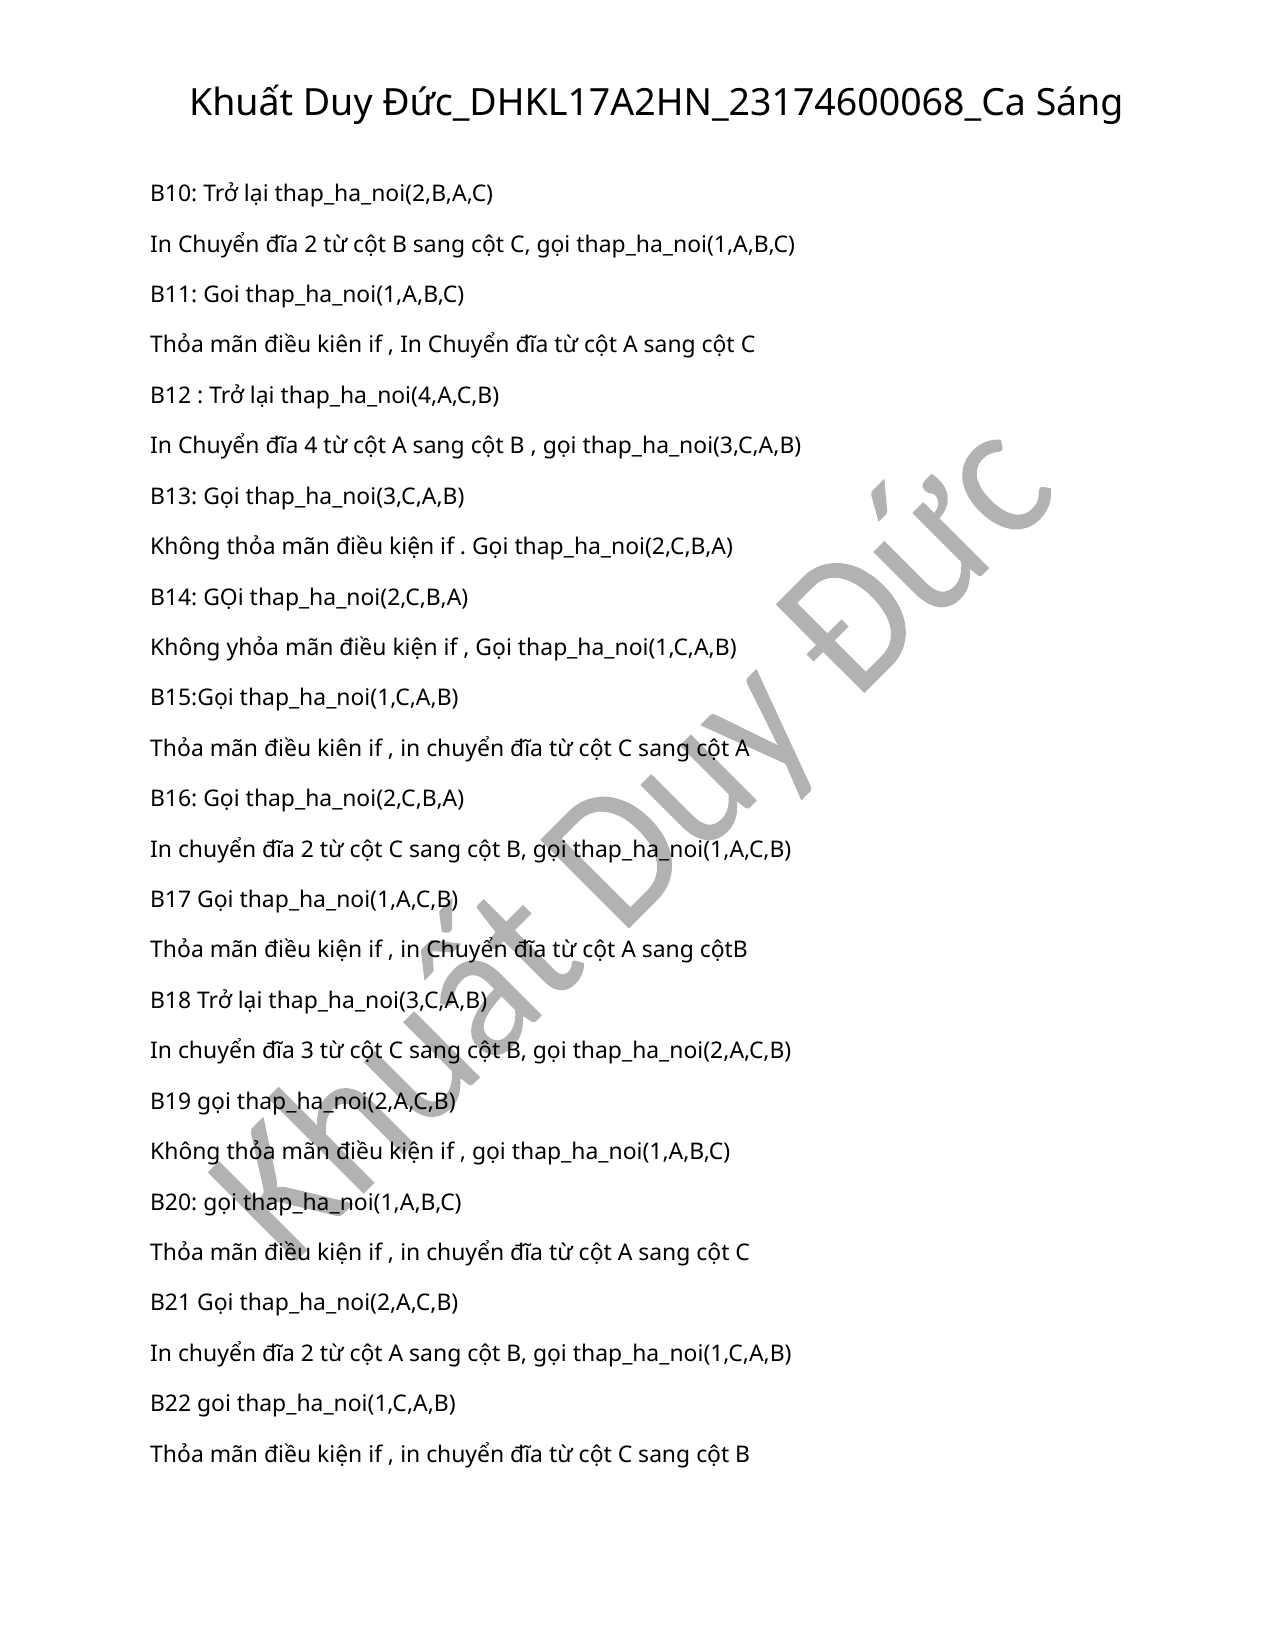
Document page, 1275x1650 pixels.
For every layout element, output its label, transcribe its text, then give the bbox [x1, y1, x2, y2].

text Không yhỏa mãn điều kiện if , Gọi thap_ha_noi(1,C,A,B) [150, 631, 1125, 662]
text B13: Gọi thap_ha_noi(3,C,A,B) [150, 479, 1125, 511]
text B12 : Trở lại thap_ha_noi(4,A,C,B) [150, 379, 1125, 410]
text Thỏa mãn điều kiện if , in chuyển đĩa từ cột C sang cột B [150, 1437, 1125, 1469]
text In chuyển đĩa 2 từ cột C sang cột B, gọi thap_ha_noi(1,A,C,B) [150, 832, 1125, 864]
text Không thỏa mãn điều kiện if , gọi thap_ha_noi(1,A,B,C) [150, 1135, 1125, 1166]
text In Chuyển đĩa 4 từ cột A sang cột B , gọi thap_ha_noi(3,C,A,B) [150, 429, 1125, 460]
text B18 Trở lại thap_ha_noi(3,C,A,B) [150, 984, 1125, 1015]
text In Chuyển đĩa 2 từ cột B sang cột C, gọi thap_ha_noi(1,A,B,C) [150, 227, 1125, 259]
text B17 Gọi thap_ha_noi(1,A,C,B) [150, 883, 1125, 914]
text In chuyển đĩa 2 từ cột A sang cột B, gọi thap_ha_noi(1,C,A,B) [150, 1337, 1125, 1368]
text B11: Goi thap_ha_noi(1,A,B,C) [150, 278, 1125, 309]
text B21 Gọi thap_ha_noi(2,A,C,B) [150, 1286, 1125, 1317]
text B19 gọi thap_ha_noi(2,A,C,B) [150, 1084, 1125, 1116]
text Không thỏa mãn điều kiện if . Gọi thap_ha_noi(2,C,B,A) [150, 530, 1125, 561]
text B16: Gọi thap_ha_noi(2,C,B,A) [150, 782, 1125, 813]
text Thỏa mãn điều kiên if , in chuyển đĩa từ cột C sang cột A [150, 732, 1125, 763]
text In chuyển đĩa 3 từ cột C sang cột B, gọi thap_ha_noi(2,A,C,B) [150, 1034, 1125, 1065]
text Thỏa mãn điều kiên if , In Chuyển đĩa từ cột A sang cột C [150, 328, 1125, 359]
text B10: Trở lại thap_ha_noi(2,B,A,C) [150, 177, 1125, 208]
text B20: gọi thap_ha_noi(1,A,B,C) [150, 1185, 1125, 1217]
text Thỏa mãn điều kiện if , in Chuyển đĩa từ cột A sang cộtB [150, 933, 1125, 964]
text Thỏa mãn điều kiện if , in chuyển đĩa từ cột A sang cột C [150, 1236, 1125, 1267]
text B15:Gọi thap_ha_noi(1,C,A,B) [150, 681, 1125, 712]
text B14: GỌi thap_ha_noi(2,C,B,A) [150, 580, 1125, 612]
text B22 goi thap_ha_noi(1,C,A,B) [150, 1387, 1125, 1418]
